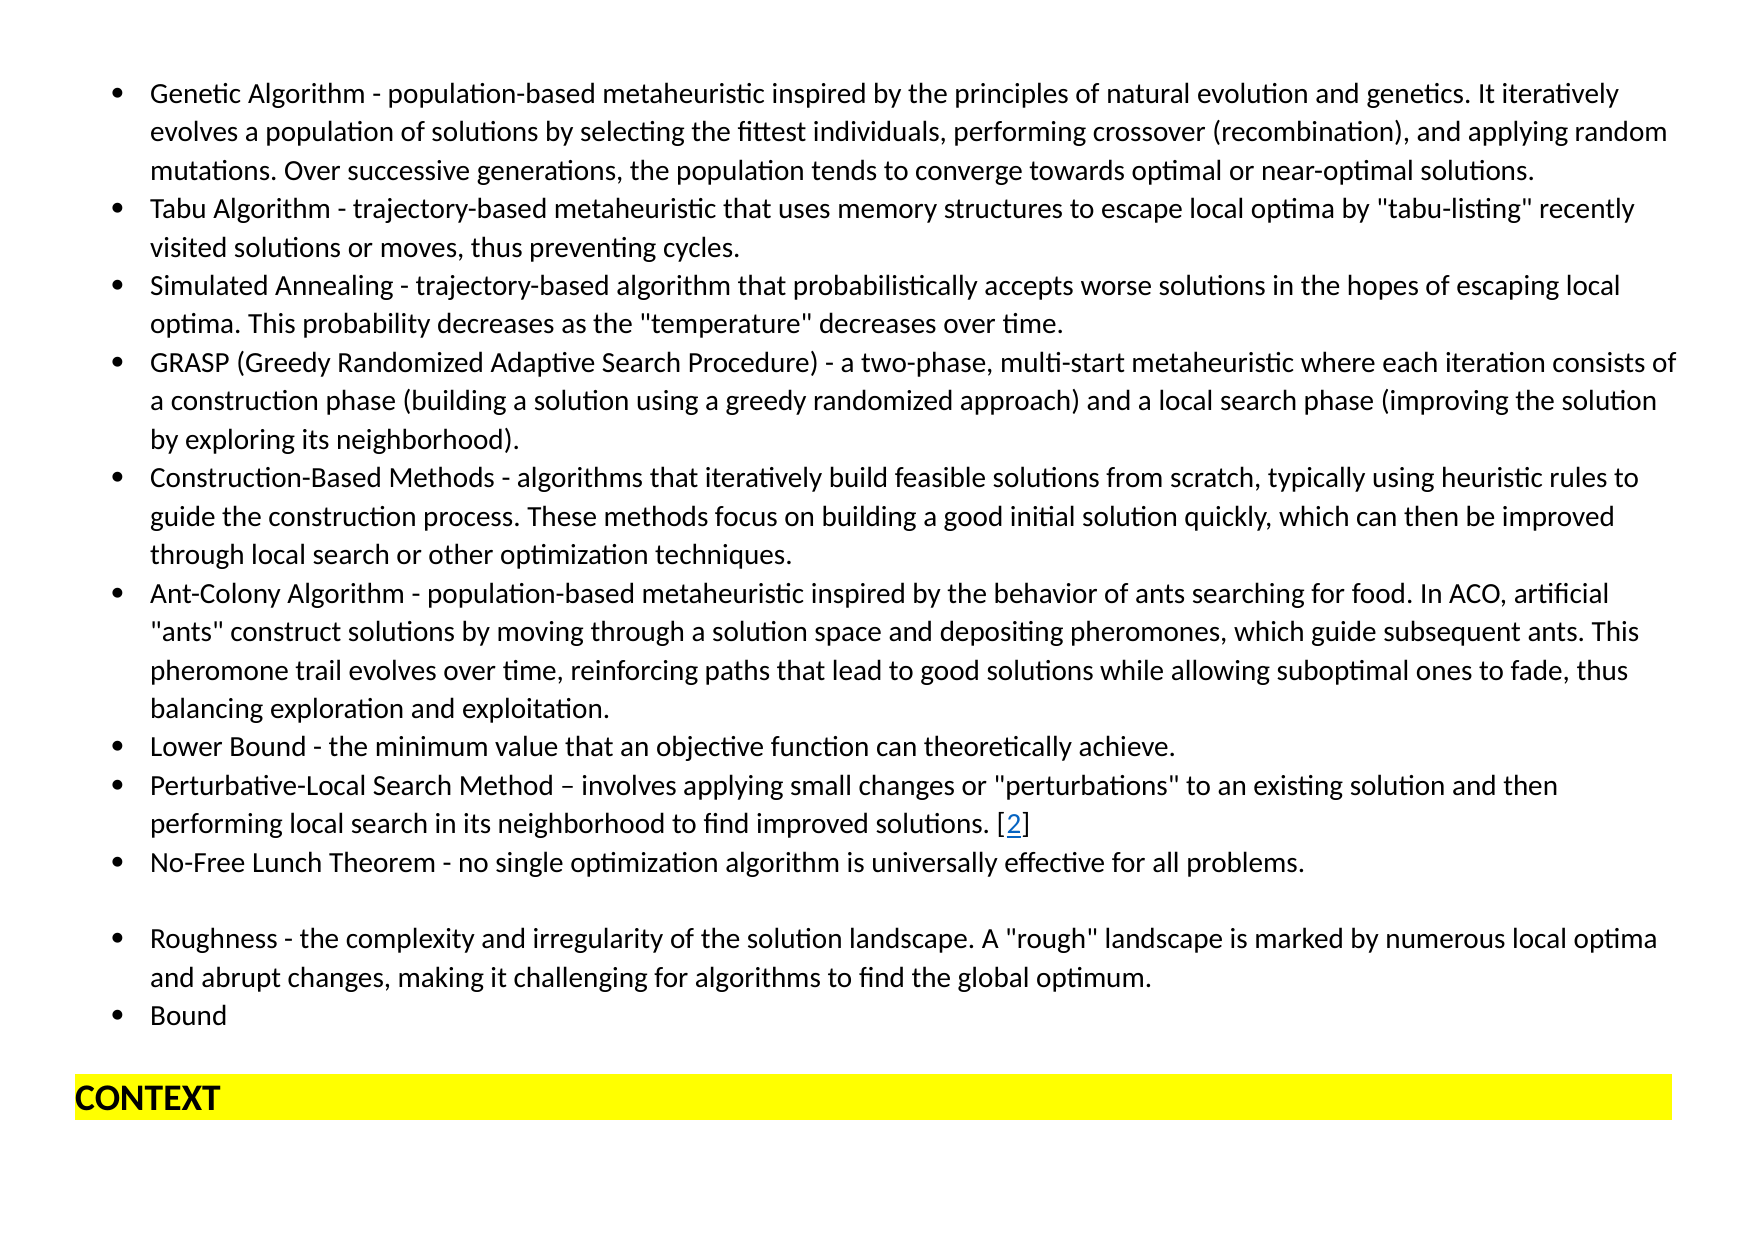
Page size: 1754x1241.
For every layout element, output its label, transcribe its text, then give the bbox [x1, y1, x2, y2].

list GRASP (Greedy Randomized Adaptive Search Procedure) - a two-phase, multi-start metaheuristic where each iteration consists of a construction phase (building a solution using a greedy randomized approach) and a local search phase (improving the solution by exploring its neighborhood). [112, 344, 1679, 457]
list Bound [112, 997, 1679, 1033]
list Ant-Colony Algorithm - population-based metaheuristic inspired by the behavior of ants searching for food. In ACO, artificial "ants" construct solutions by moving through a solution space and depositing pheromones, which guide subsequent ants. This pheromone trail evolves over time, reinforcing paths that lead to good solutions while allowing suboptimal ones to fade, thus balancing exploration and exploitation. [112, 575, 1679, 726]
list Tabu Algorithm - trajectory-based metaheuristic that uses memory structures to escape local optima by "tabu-listing" recently visited solutions or moves, thus preventing cycles. [112, 190, 1679, 264]
list Roughness - the complexity and irregularity of the solution landscape. A "rough" landscape is marked by numerous local optima and abrupt changes, making it challenging for algorithms to find the global optimum. [112, 921, 1679, 995]
list Construction-Based Methods - algorithms that iteratively build feasible solutions from scratch, typically using heuristic rules to guide the construction process. These methods focus on building a good initial solution quickly, which can then be improved through local search or other optimization techniques. [112, 459, 1679, 572]
list Perturbative-Local Search Method – involves applying small changes or "perturbations" to an existing solution and then performing local search in its neighborhood to find improved solutions. [2] [112, 767, 1679, 841]
list Simulated Annealing - trajectory-based algorithm that probabilistically accepts worse solutions in the hopes of escaping local optima. This probability decreases as the "temperature" decreases over time. [112, 267, 1679, 341]
list Genetic Algorithm - population-based metaheuristic inspired by the principles of natural evolution and genetics. It iteratively evolves a population of solutions by selecting the fittest individuals, performing crossover (recombination), and applying random mutations. Over successive generations, the population tends to converge towards optimal or near-optimal solutions. [112, 75, 1679, 187]
list No-Free Lunch Theorem - no single optimization algorithm is universally effective for all problems. [112, 844, 1679, 879]
list Lower Bound - the minimum value that an objective function can theoretically achieve. [112, 728, 1679, 764]
